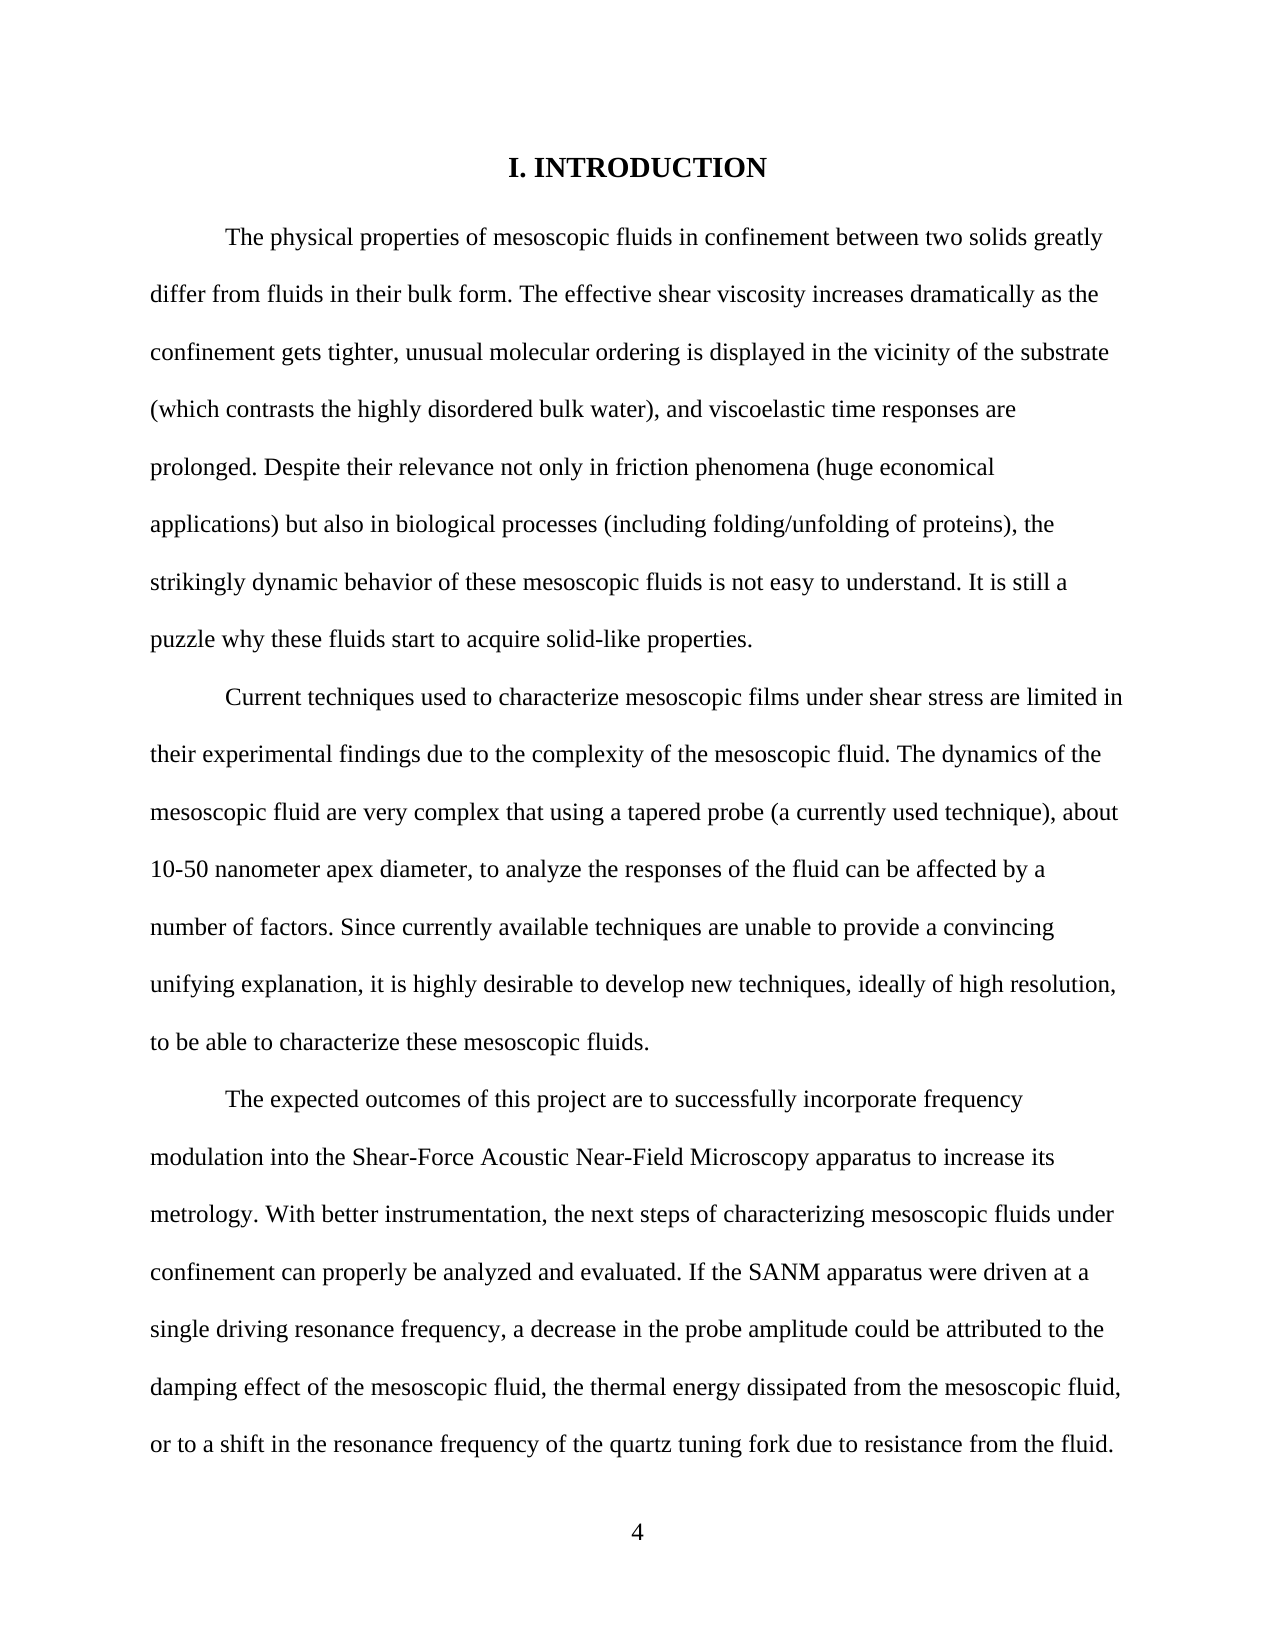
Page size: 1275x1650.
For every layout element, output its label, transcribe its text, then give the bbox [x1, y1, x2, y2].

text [150, 1084, 1125, 1458]
text I. INTRODUCTION [150, 150, 1125, 183]
text The physical properties of mesoscopic fluids in confinement between two solids greatly differ from fluids in their bulk form. The effective shear viscosity increases dramatically as the confinement gets tighter, unusual molecular ordering is displayed in the vicinity of the substrate (which contrasts the highly disordered bulk water), and viscoelastic time responses are prolonged. Despite their relevance not only in friction phenomena (huge economical applications) but also in biological processes (including folding/unfolding of proteins), the strikingly dynamic behavior of these mesoscopic fluids is not easy to understand. It is still a puzzle why these fluids start to acquire solid-like properties. [150, 222, 1125, 653]
text Current techniques used to characterize mesoscopic films under shear stress are limited in their experimental findings due to the complexity of the mesoscopic fluid. The dynamics of the mesoscopic fluid are very complex that using a tapered probe (a currently used technique), about 10-50 nanometer apex diameter, to analyze the responses of the fluid can be affected by a number of factors. Since currently available techniques are unable to provide a convincing unifying explanation, it is highly desirable to develop new techniques, ideally of high resolution, to be able to characterize these mesoscopic fluids. [150, 682, 1125, 1055]
